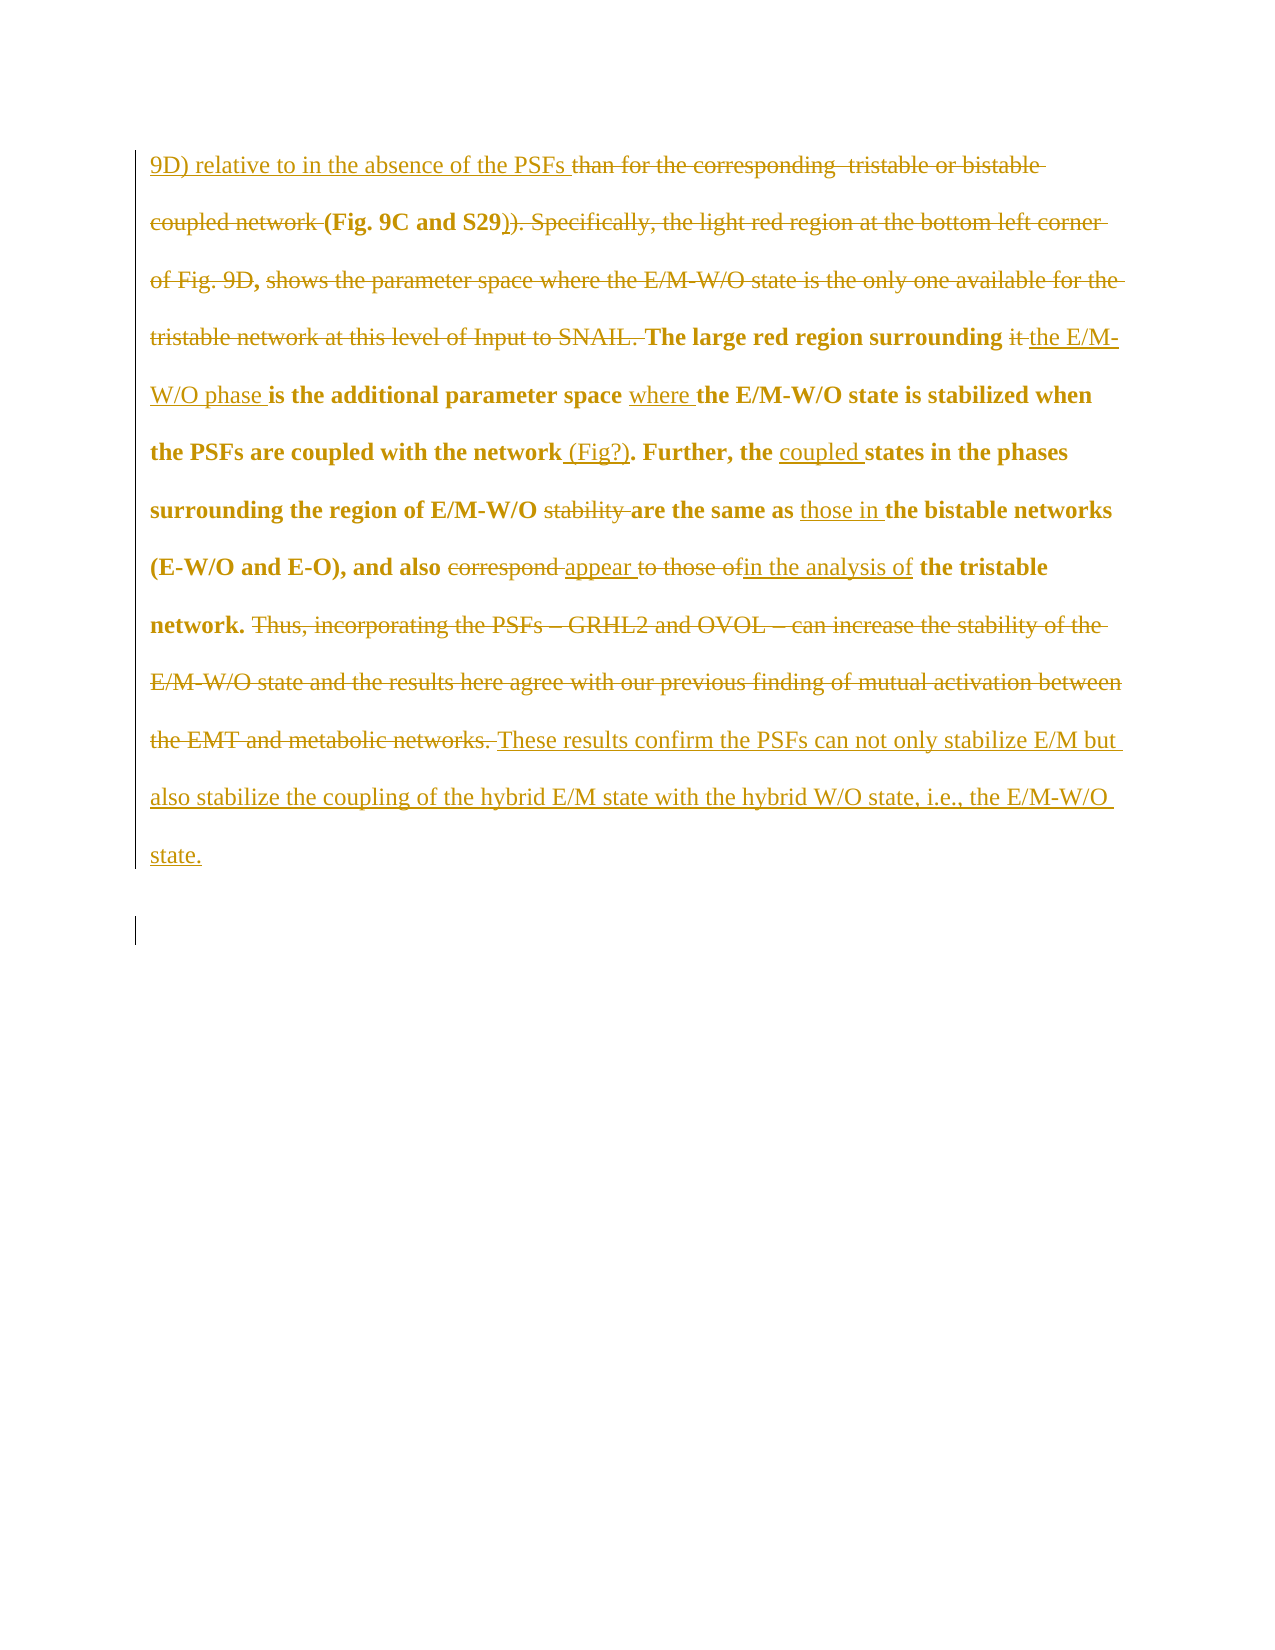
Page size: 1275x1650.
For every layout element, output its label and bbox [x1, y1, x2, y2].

text [150, 150, 1125, 869]
